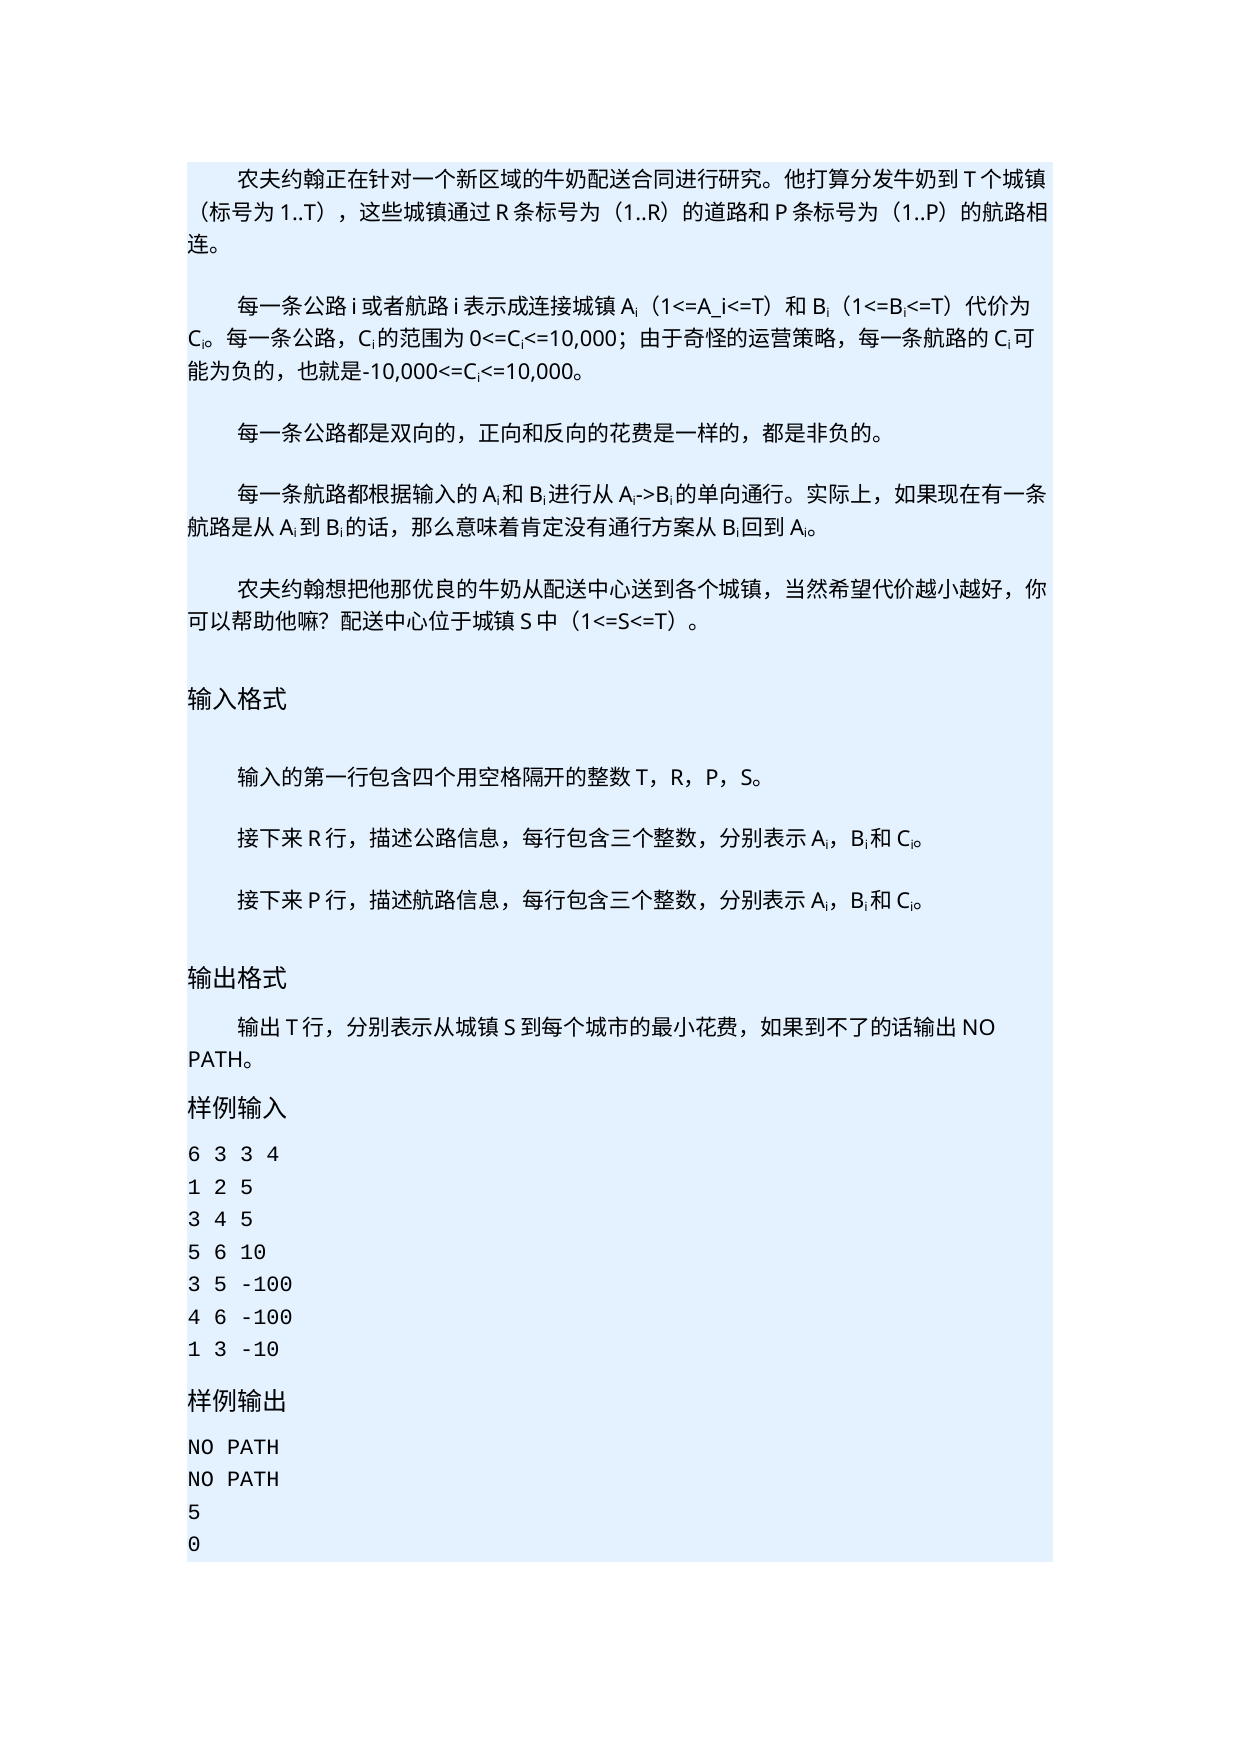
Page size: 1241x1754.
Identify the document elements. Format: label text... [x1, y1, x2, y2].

text 样例输出 [187, 1367, 1053, 1432]
text 每一条公路i或者航路i表示成连接城镇Ai（1<=A_i<=T）和Bi（1<=Bi<=T）代价为Ci。每一条公路，Ci的范围为0<=Ci<=10,000；由于奇怪的运营策略，每一条航路的Ci可能为负的，也就是-10,000<=Ci<=10,000。 [187, 289, 1053, 386]
text 接下来R行，描述公路信息，每行包含三个整数，分别表示Ai，Bi和Ci。 [187, 821, 1053, 854]
text 农夫约翰想把他那优良的牛奶从配送中心送到各个城镇，当然希望代价越小越好，你可以帮助他嘛？配送中心位于城镇S中（1<=S<=T）。 [187, 571, 1053, 636]
text 6 3 3 4 1 2 5 3 4 5 5 6 10 3 5 -100 4 6 -100 1 3 -10 [187, 1139, 1053, 1367]
text 输出格式 [187, 944, 1053, 1009]
text 每一条公路都是双向的，正向和反向的花费是一样的，都是非负的。 [187, 415, 1053, 448]
text 农夫约翰正在针对一个新区域的牛奶配送合同进行研究。他打算分发牛奶到T个城镇（标号为1..T），这些城镇通过R条标号为（1..R）的道路和P条标号为（1..P）的航路相连。 [187, 162, 1053, 259]
text 输出T行，分别表示从城镇S到每个城市的最小花费，如果到不了的话输出NO PATH。 [187, 1009, 1053, 1074]
text 接下来P行，描述航路信息，每行包含三个整数，分别表示Ai，Bi和Ci。 [187, 883, 1053, 915]
text 输入格式 [187, 665, 1053, 730]
text 每一条航路都根据输入的Ai和Bi进行从Ai->Bi的单向通行。实际上，如果现在有一条航路是从Ai到Bi的话，那么意味着肯定没有通行方案从Bi回到Ai。 [187, 477, 1053, 542]
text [187, 1432, 1053, 1562]
text 样例输入 [187, 1074, 1053, 1139]
text 输入的第一行包含四个用空格隔开的整数T，R，P，S。 [187, 759, 1053, 792]
